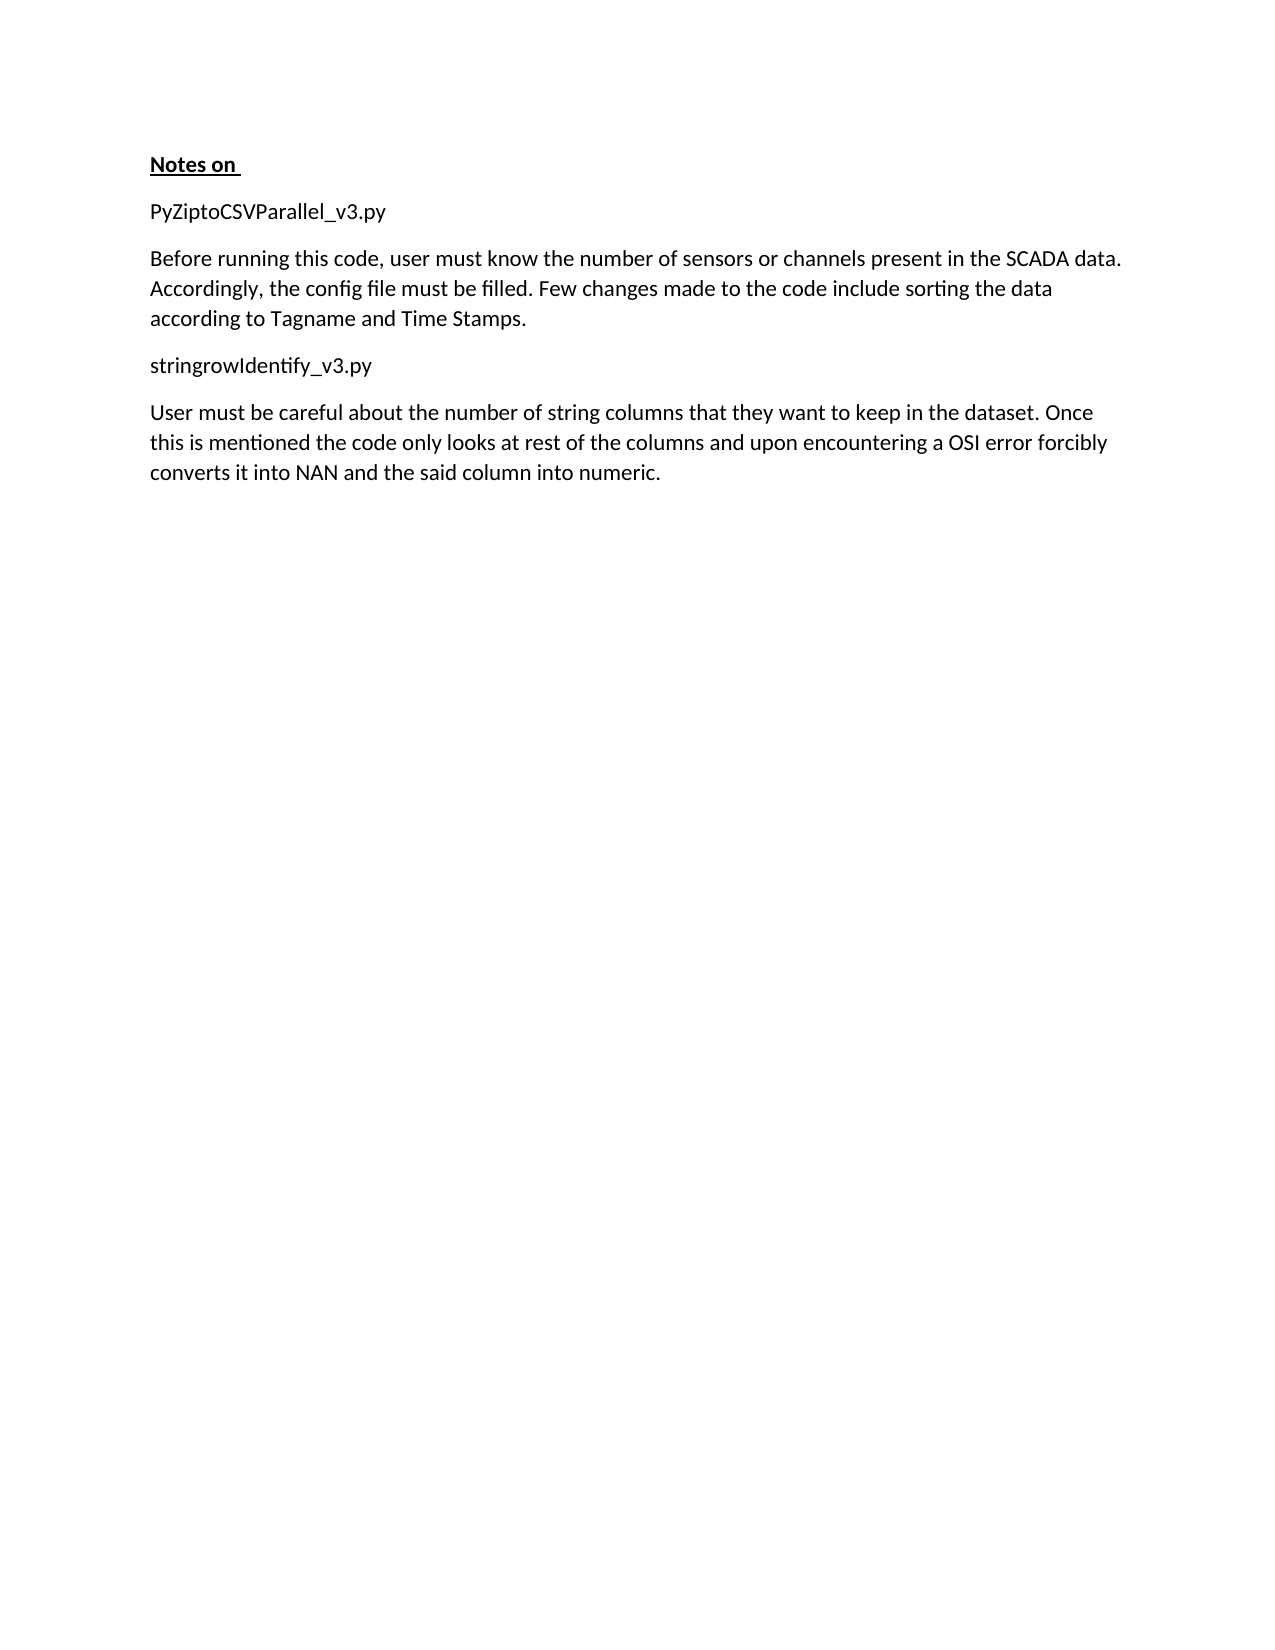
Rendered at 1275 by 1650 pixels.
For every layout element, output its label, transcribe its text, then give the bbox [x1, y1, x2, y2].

text Before running this code, user must know the number of sensors or channels present in the SCADA data. Accordingly, the config file must be filled. Few changes made to the code include sorting the data according to Tagname and Time Stamps. [150, 244, 1125, 332]
text PyZiptoCSVParallel_v3.py [150, 197, 1125, 225]
text User must be careful about the number of string columns that they want to keep in the dataset. Once this is mentioned the code only looks at rest of the columns and upon encountering a OSI error forcibly converts it into NAN and the said column into numeric. [150, 398, 1125, 486]
text stringrowIdentify_v3.py [150, 351, 1125, 379]
text Notes on [150, 150, 1125, 178]
